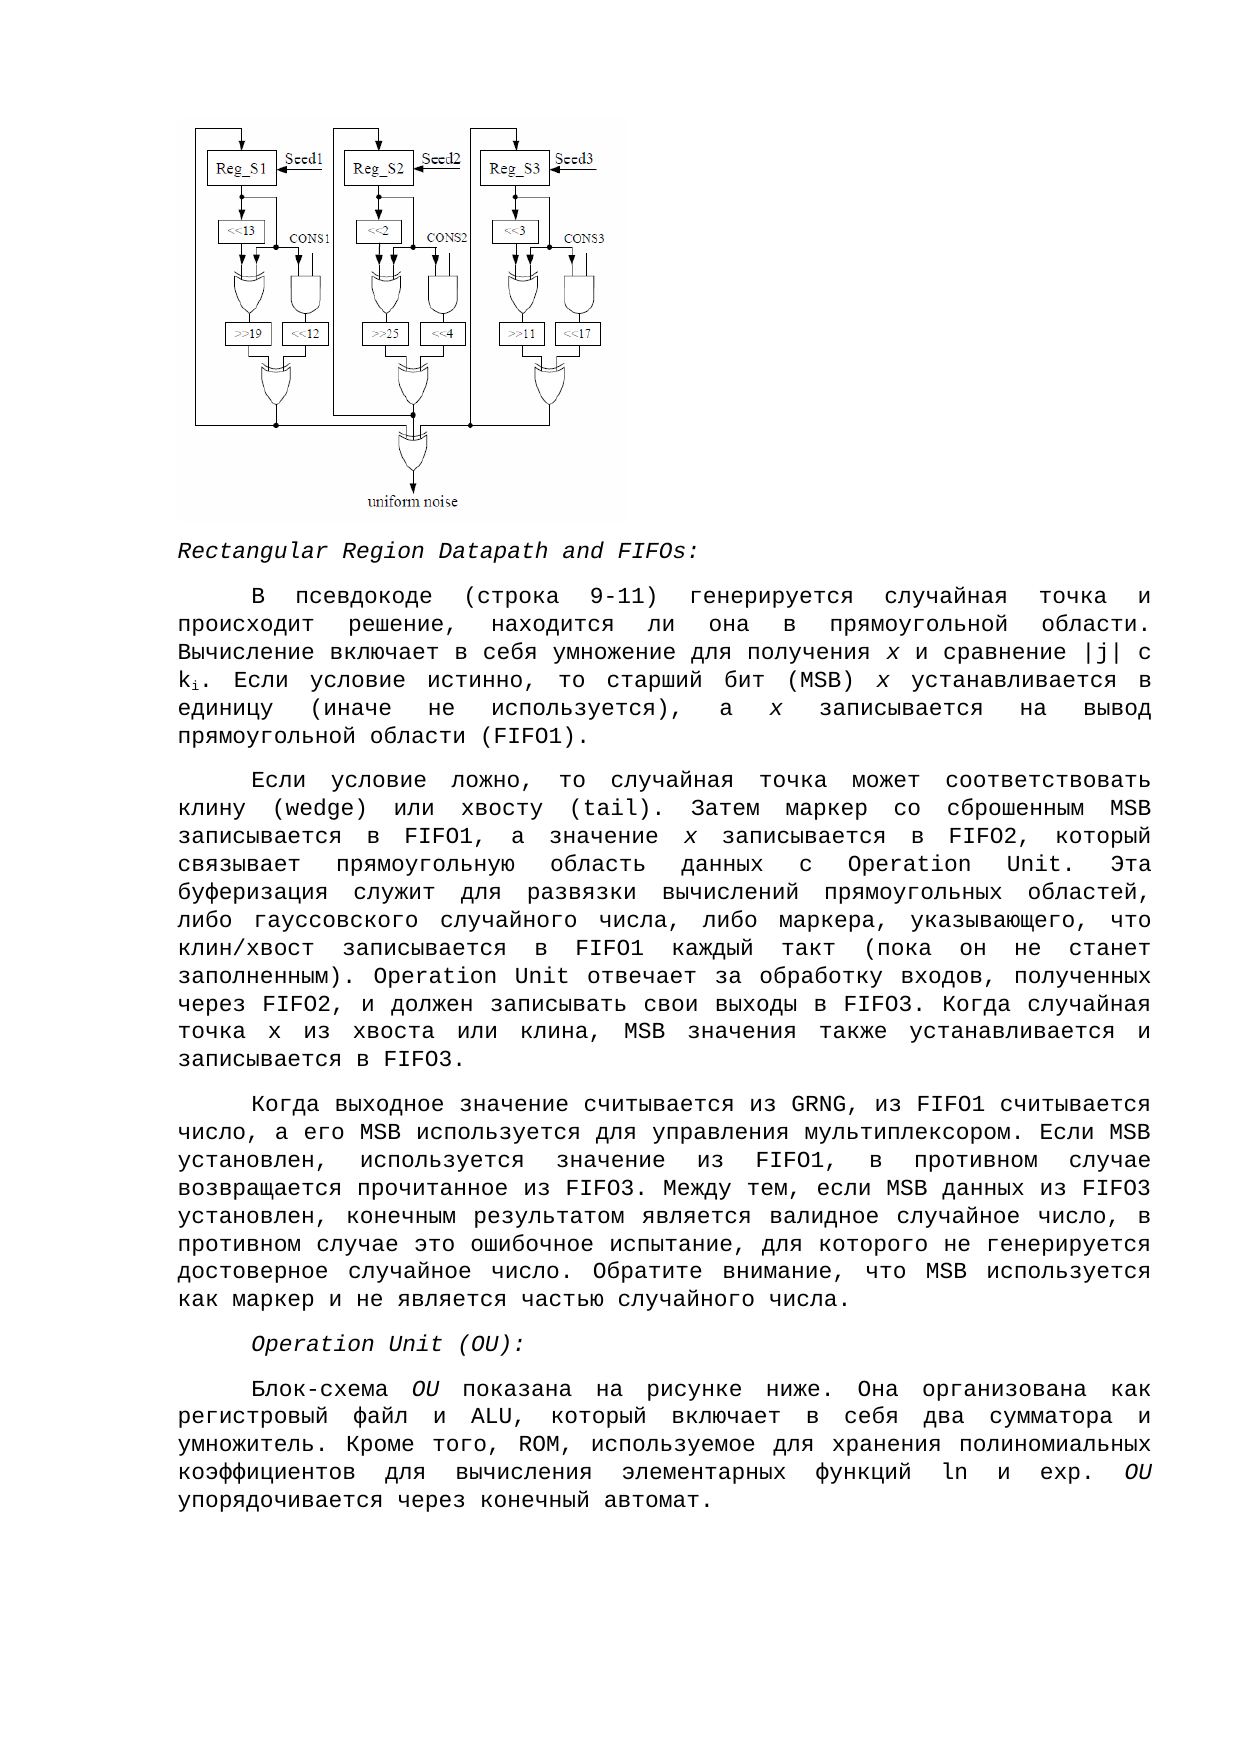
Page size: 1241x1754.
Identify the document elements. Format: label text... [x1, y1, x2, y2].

picture [177, 118, 628, 522]
text Если условие ложно, то случайная точка может соответствовать клину (wedge) или хвосту (tail). Затем маркер со сброшенным MSB записывается в FIFO1, а значение x записывается в FIFO2, который связывает прямоугольную область данных с Operation Unit. Эта буферизация служит для развязки вычислений прямоугольных областей, либо гауссовского случайного числа, либо маркера, указывающего, что клин/хвост записывается в FIFO1 каждый такт (пока он не станет заполненным). Operation Unit отвечает за обработку входов, полученных через FIFO2, и должен записывать свои выходы в FIFO3. Когда случайная точка x из хвоста или клина, MSB значения также устанавливается и записывается в FIFO3. [177, 768, 1152, 1074]
text Operation Unit (OU): [177, 1332, 1152, 1358]
text Когда выходное значение считывается из GRNG, из FIFO1 считывается число, а его MSB используется для управления мультиплексором. Если MSB установлен, используется значение из FIFO1, в противном случае возвращается прочитанное из FIFO3. Между тем, если MSB данных из FIFO3 установлен, конечным результатом является валидное случайное число, в противном случае это ошибочное испытание, для которого не генерируется достоверное случайное число. Обратите внимание, что MSB используется как маркер и не является частью случайного числа. [177, 1092, 1152, 1314]
text В псевдокоде (строка 9-11) генерируется случайная точка и происходит решение, находится ли она в прямоугольной области. Вычисление включает в себя умножение для получения x и сравнение |j| с ki. Если условие истинно, то старший бит (MSB) x устанавливается в единицу (иначе не используется), а x записывается на вывод прямоугольной области (FIFO1). [177, 584, 1152, 750]
text Rectangular Region Datapath and FIFOs: [177, 540, 1152, 566]
text Блок-схема OU показана на рисунке ниже. Она организована как регистровый файл и ALU, который включает в себя два сумматора и умножитель. Кроме того, ROM, используемое для хранения полиномиальных коэффициентов для вычисления элементарных функций ln и exp. OU упорядочивается через конечный автомат. [177, 1377, 1152, 1514]
